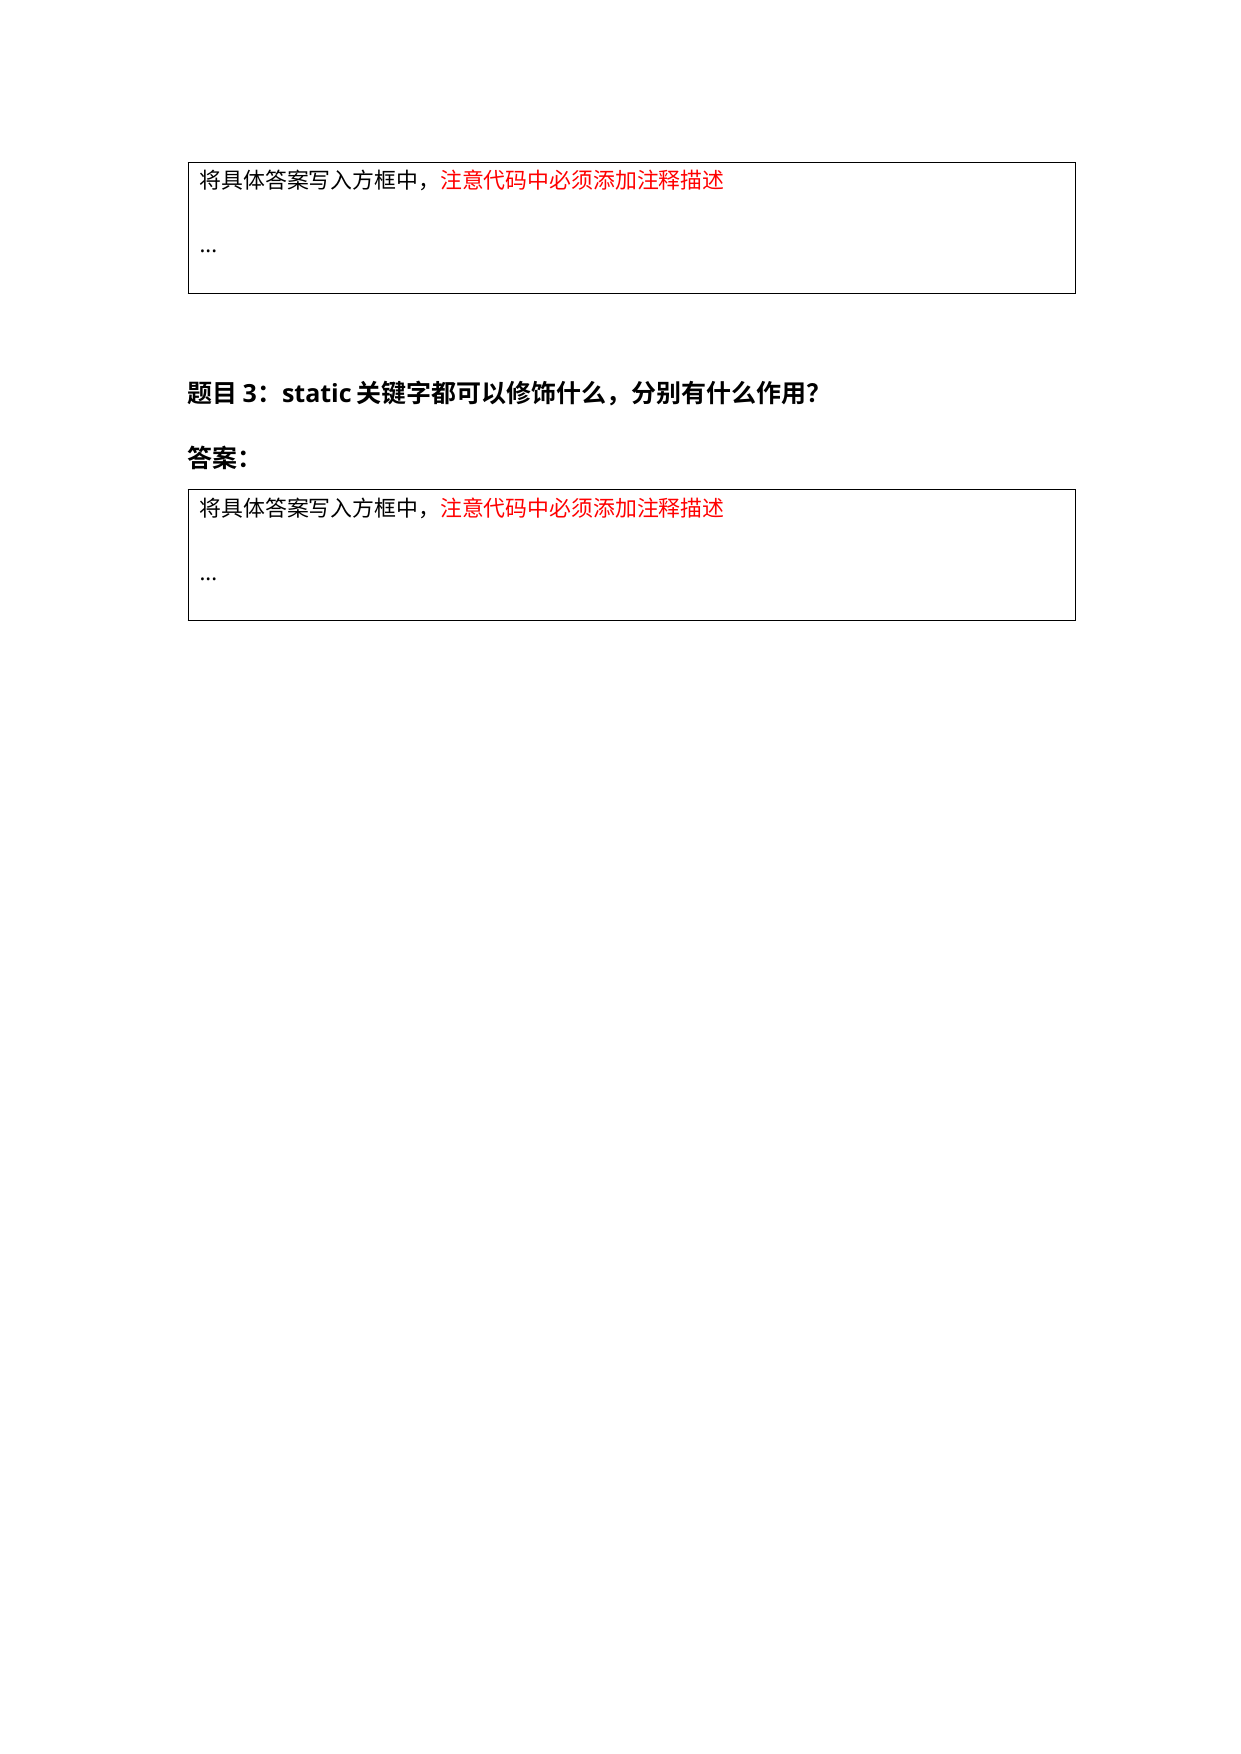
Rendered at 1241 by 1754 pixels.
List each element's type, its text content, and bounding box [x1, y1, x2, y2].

text 题目3：static关键字都可以修饰什么，分别有什么作用？ [187, 359, 1053, 424]
table_header 将具体答案写入方框中，注意代码中必须添加注释描述 ... [189, 163, 1075, 293]
text 答案： [187, 424, 1053, 489]
table_header 将具体答案写入方框中，注意代码中必须添加注释描述 ... [189, 490, 1075, 620]
